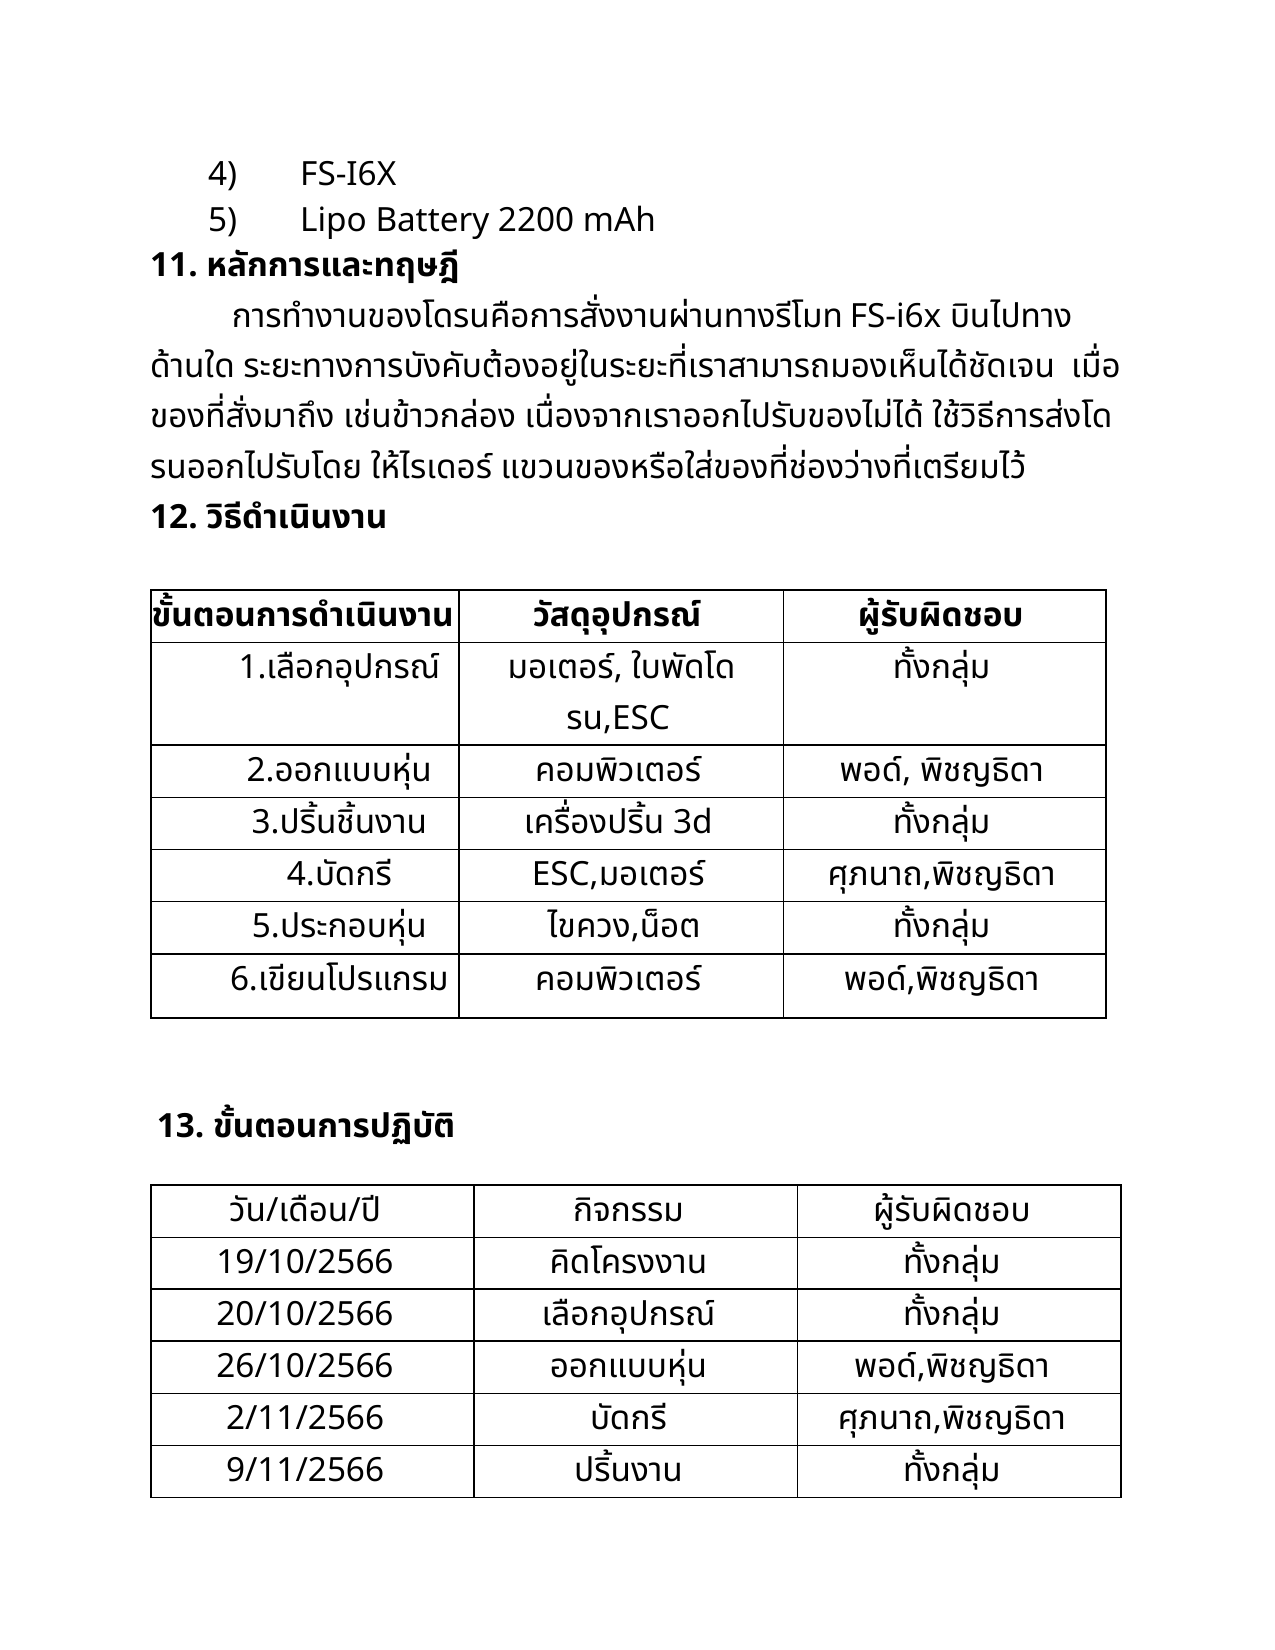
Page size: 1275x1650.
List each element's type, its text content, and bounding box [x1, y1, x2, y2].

table_cell มอเตอร์, ใบพัดโดรน,ESC [460, 643, 783, 744]
table_cell 5.ประกอบหุ่น [152, 902, 458, 953]
text การทำงานของโดรนคือการสั่งงานผ่านทางรีโมทFS-i6x บินไปทางด้านใด ระยะทางการบังคับต้องอยู่ในระยะที่เราสามารถมองเห็นได้ชัดเจน เมื่อของที่สั่งมาถึง เช่นข้าวกล่อง เนื่องจากเราออกไปรับของไม่ได้ ใช้วิธีการส่งโดรนออกไปรับโดย ให้ไรเดอร์ แขวนของหรือใส่ของที่ช่องว่างที่เตรียมไว้ [150, 291, 1125, 493]
table_cell ศุภนาถ,พิชญธิดา [784, 850, 1105, 901]
table_cell ทั้งกลุ่ม [798, 1446, 1120, 1497]
table_cell ทั้งกลุ่ม [798, 1238, 1120, 1288]
table_cell พอด์,พิชญธิดา [784, 955, 1105, 1017]
table_cell ศุภนาถ,พิชญธิดา [798, 1394, 1120, 1445]
table_cell 9/11/2566 [152, 1446, 473, 1497]
table_header กิจกรรม [475, 1186, 797, 1236]
table_cell 3.ปริ้นชิ้นงาน [152, 798, 458, 848]
table_cell 1.เลือกอุปกรณ์ [152, 643, 458, 744]
table_cell บัดกรี [475, 1394, 797, 1445]
text 5) Lipo Battery 2200 mAh [150, 195, 1125, 241]
table_cell คอมพิวเตอร์ [460, 955, 783, 1017]
text 13. ขั้นตอนการปฏิบัติ [150, 1102, 1125, 1184]
table_cell เลือกอุปกรณ์ [475, 1290, 797, 1340]
table_header ผู้รับผิดชอบ [784, 591, 1105, 641]
table_cell ESC,มอเตอร์ [460, 850, 783, 901]
text 4) FS-I6X [150, 150, 1125, 195]
table_cell ไขควง,น็อต [460, 902, 783, 953]
table_cell ปริ้นงาน [475, 1446, 797, 1497]
table_cell ออกแบบหุ่น [475, 1342, 797, 1392]
text 12. วิธีดำเนินงาน [150, 493, 1125, 589]
table_header ขั้นตอนการดำเนินงาน [152, 591, 458, 641]
table_cell 2/11/2566 [152, 1394, 473, 1445]
table_cell 6.เขียนโปรแกรม [152, 955, 458, 1017]
table_header วัสดุอุปกรณ์ [460, 591, 783, 641]
table_cell ทั้งกลุ่ม [784, 902, 1105, 953]
table_header ผู้รับผิดชอบ [798, 1186, 1120, 1236]
table_cell พอด์,พิชญธิดา [798, 1342, 1120, 1392]
table_cell คอมพิวเตอร์ [460, 746, 783, 796]
table_cell คิดโครงงาน [475, 1238, 797, 1288]
text 11. หลักการและทฤษฎี [150, 241, 1125, 291]
table_cell 4.บัดกรี [152, 850, 458, 901]
table_cell ทั้งกลุ่ม [784, 798, 1105, 848]
table_cell ทั้งกลุ่ม [798, 1290, 1120, 1340]
table_cell ทั้งกลุ่ม [784, 643, 1105, 744]
table_cell พอด์, พิชญธิดา [784, 746, 1105, 796]
table_cell 20/10/2566 [152, 1290, 473, 1340]
table_cell 19/10/2566 [152, 1238, 473, 1288]
table_cell 2.ออกแบบหุ่น [152, 746, 458, 796]
table_cell เครื่องปริ้น 3d [460, 798, 783, 848]
table_cell 26/10/2566 [152, 1342, 473, 1392]
table_header วัน/เดือน/ปี [152, 1186, 473, 1236]
